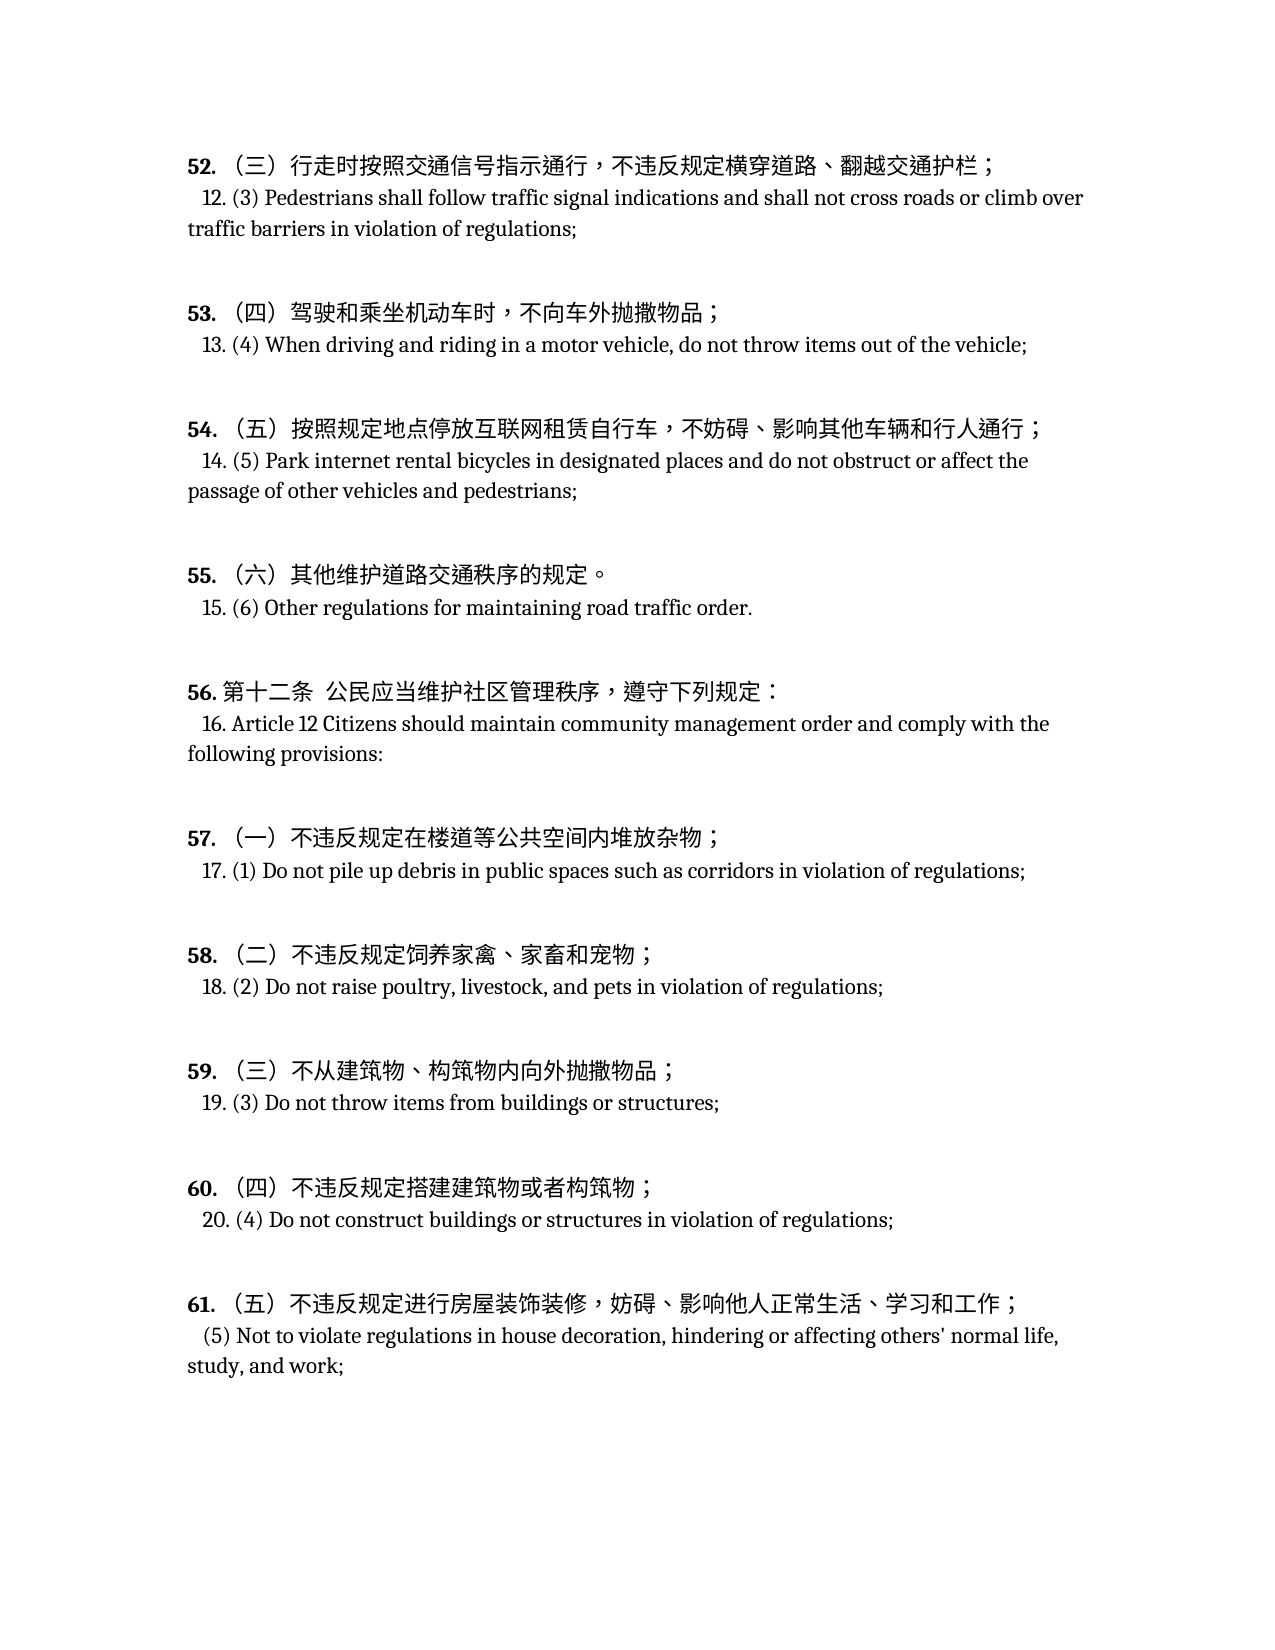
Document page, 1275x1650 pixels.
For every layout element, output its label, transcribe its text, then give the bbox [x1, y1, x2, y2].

text 57. （一）不违反规定在楼道等公共空间内堆放杂物； 17. (1) Do not pile up debris in public spaces such as corridors in violation of regulations; [187, 822, 1087, 914]
text 54. （五）按照规定地点停放互联网租赁自行车，不妨碍、影响其他车辆和行人通行； 14. (5) Park internet rental bicycles in designated places and do not obstruct or affect the passage of other vehicles and pedestrians; [187, 413, 1087, 535]
text 52. （三）行走时按照交通信号指示通行，不违反规定横穿道路、翻越交通护栏； 12. (3) Pedestrians shall follow traffic signal indications and shall not cross roads or climb over traffic barriers in violation of regulations; [187, 150, 1087, 272]
text 61. （五）不违反规定进行房屋装饰装修，妨碍、影响他人正常生活、学习和工作； (5) Not to violate regulations in house decoration, hindering or affecting others' normal life, study, and work; [187, 1288, 1087, 1410]
text 53. （四）驾驶和乘坐机动车时，不向车外抛撒物品； 13. (4) When driving and riding in a motor vehicle, do not throw items out of the vehicle; [187, 297, 1087, 388]
text 58. （二）不违反规定饲养家禽、家畜和宠物； 18. (2) Do not raise poultry, livestock, and pets in violation of regulations; [187, 939, 1087, 1030]
text 60. （四）不违反规定搭建建筑物或者构筑物； 20. (4) Do not construct buildings or structures in violation of regulations; [187, 1171, 1087, 1263]
text 55. （六）其他维护道路交通秩序的规定。 15. (6) Other regulations for maintaining road traffic order. [187, 559, 1087, 651]
text 59. （三）不从建筑物、构筑物内向外抛撒物品； 19. (3) Do not throw items from buildings or structures; [187, 1055, 1087, 1147]
text 56. 第十二条 公民应当维护社区管理秩序，遵守下列规定： 16. Article 12 Citizens should maintain community management order and comply with the following provisions: [187, 676, 1087, 798]
